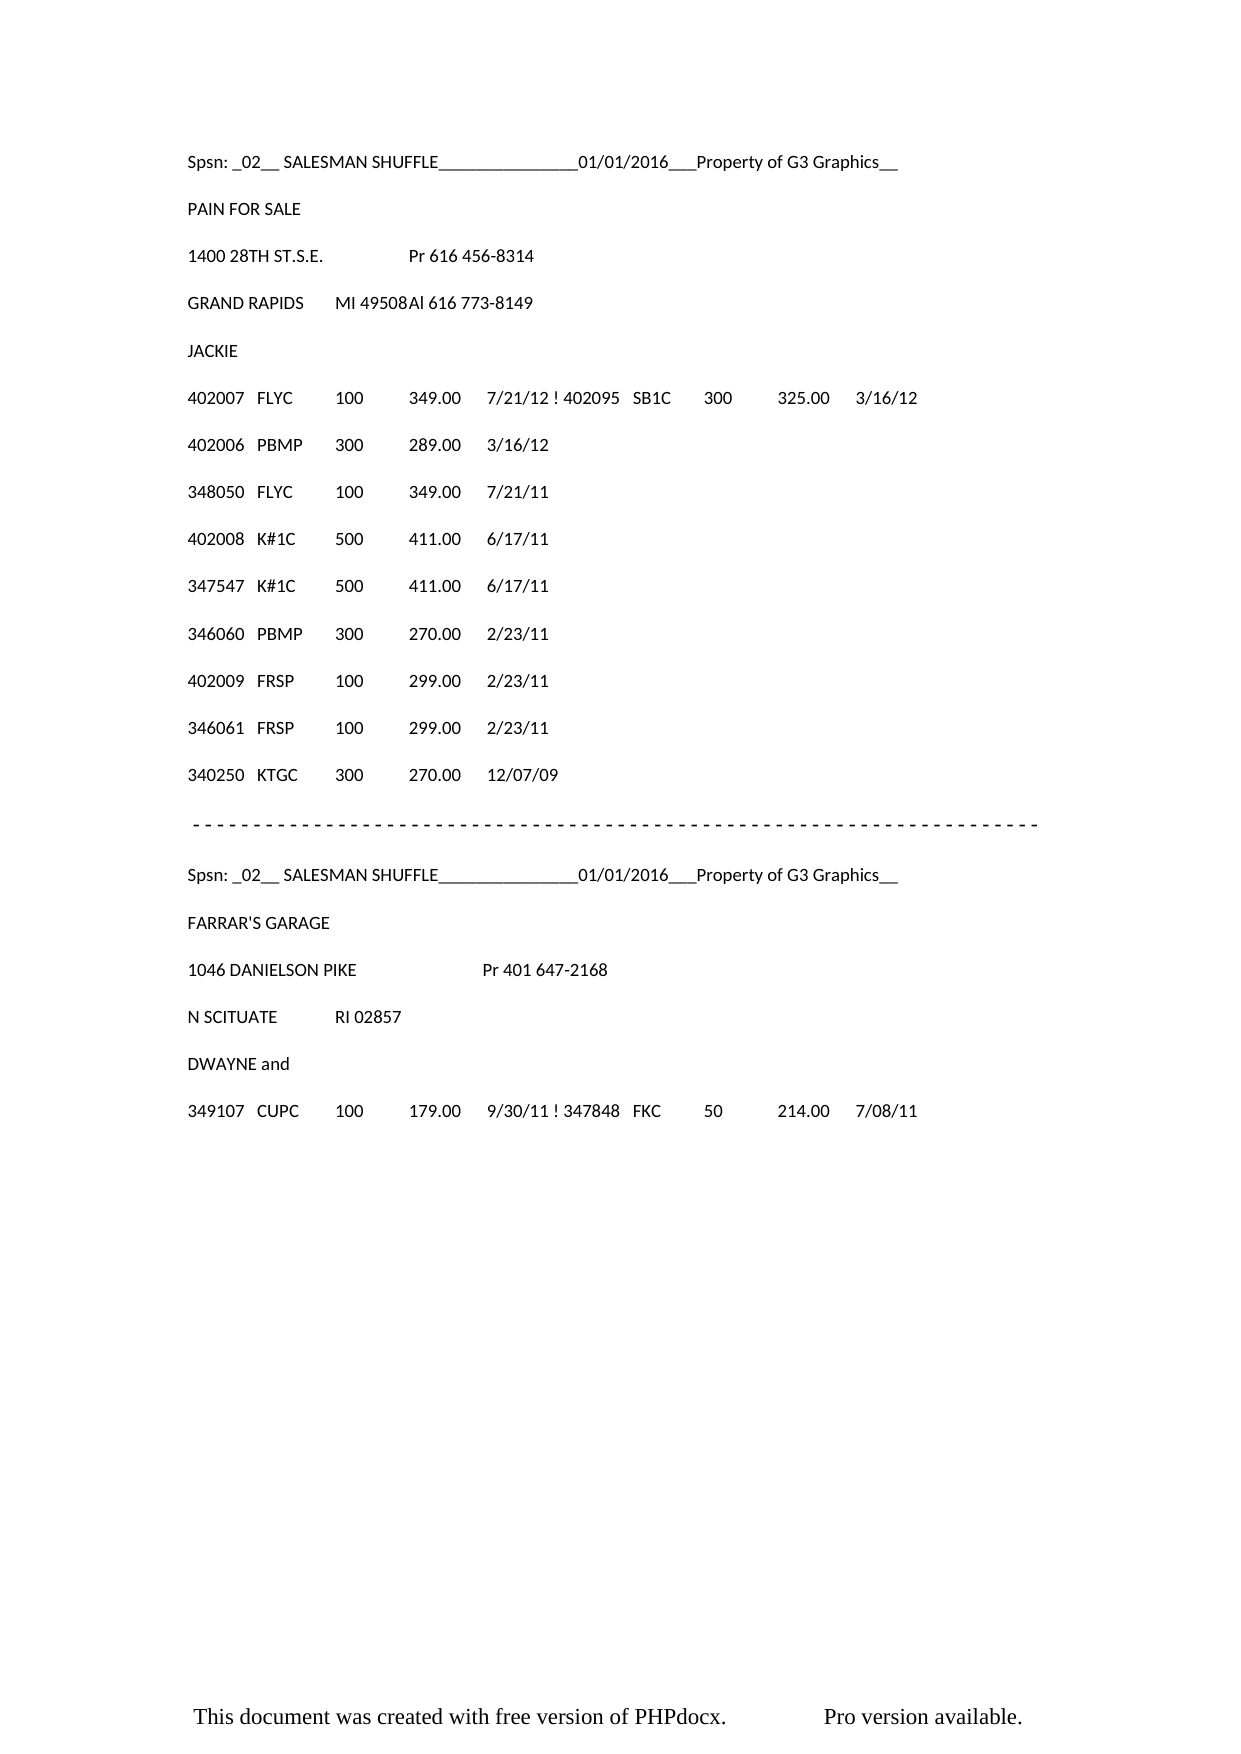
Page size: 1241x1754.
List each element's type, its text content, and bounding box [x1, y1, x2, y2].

text 1400 28TH ST.S.E. Pr 616 456-8314 [187, 244, 1053, 267]
text 1046 DANIELSON PIKE Pr 401 647-2168 [187, 958, 1053, 981]
text 402006 PBMP 300 289.00 3/16/12 [187, 433, 1053, 456]
text 348050 FLYC 100 349.00 7/21/11 [187, 480, 1053, 503]
text 349107 CUPC 100 179.00 9/30/11 ! 347848 FKC 50 214.00 7/08/11 [187, 1099, 1053, 1122]
text - - - - - - - - - - - - - - - - - - - - - - - - - - - - - - - - - - - - - - - - - - - - - - - - - - - - - - - - - - - - - - - - - - - - - - [187, 811, 1053, 839]
text 347547 K#1C 500 411.00 6/17/11 [187, 575, 1053, 598]
text GRAND RAPIDS MI 49508 Al 616 773-8149 [187, 292, 1053, 314]
text 402008 K#1C 500 411.00 6/17/11 [187, 527, 1053, 550]
text Spsn: _02__ SALESMAN SHUFFLE_______________01/01/2016___Property of G3 Graphics__ [187, 150, 1053, 173]
text DWAYNE and [187, 1052, 1053, 1075]
text 346060 PBMP 300 270.00 2/23/11 [187, 622, 1053, 645]
text Spsn: _02__ SALESMAN SHUFFLE_______________01/01/2016___Property of G3 Graphics__ [187, 864, 1053, 887]
text 402009 FRSP 100 299.00 2/23/11 [187, 669, 1053, 692]
text N SCITUATE RI 02857 [187, 1005, 1053, 1028]
text 402007 FLYC 100 349.00 7/21/12 ! 402095 SB1C 300 325.00 3/16/12 [187, 386, 1053, 409]
text PAIN FOR SALE [187, 197, 1053, 220]
text JACKIE [187, 339, 1053, 362]
text 340250 KTGC 300 270.00 12/07/09 [187, 763, 1053, 786]
text 346061 FRSP 100 299.00 2/23/11 [187, 716, 1053, 739]
text FARRAR'S GARAGE [187, 911, 1053, 934]
